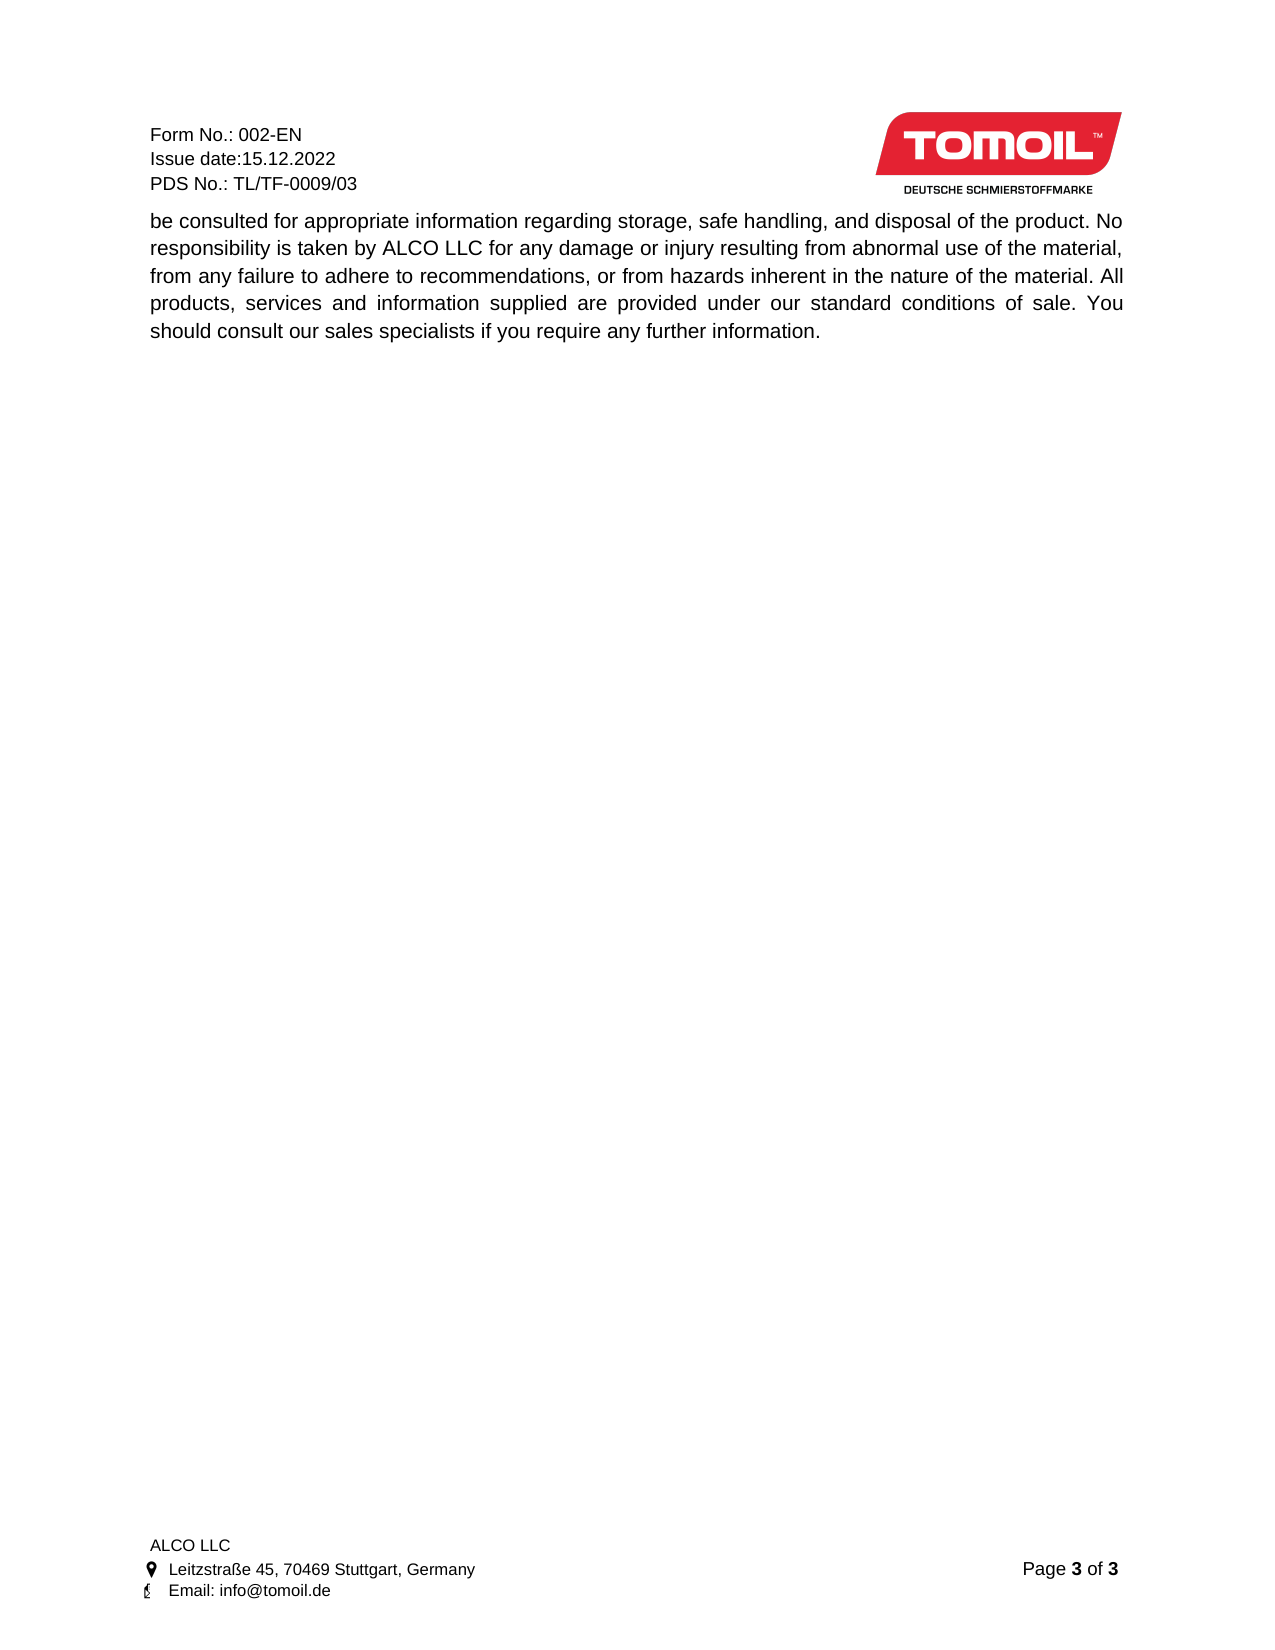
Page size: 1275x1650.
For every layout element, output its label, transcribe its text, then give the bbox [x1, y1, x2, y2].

picture [871, 73, 1125, 209]
picture [141, 1558, 163, 1599]
